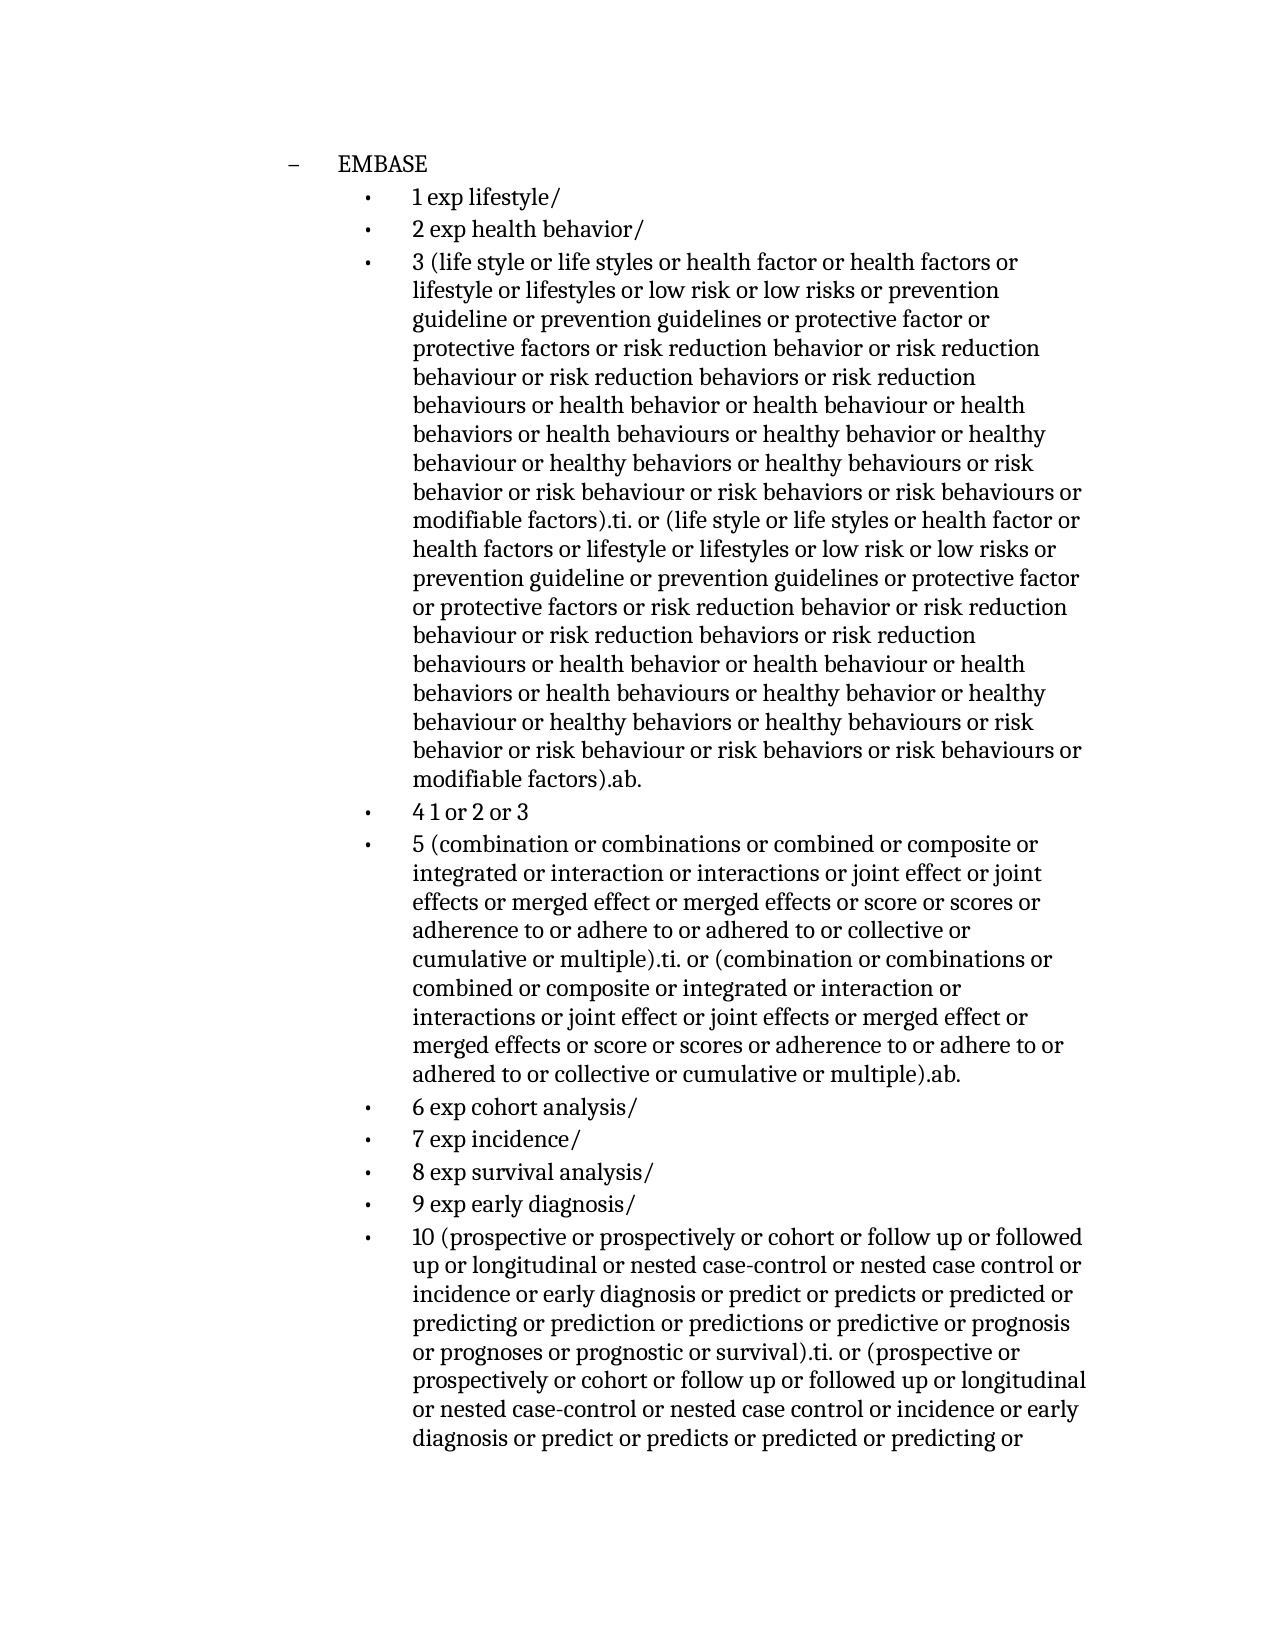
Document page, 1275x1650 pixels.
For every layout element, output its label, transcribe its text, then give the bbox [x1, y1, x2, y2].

list 5 (combination or combinations or combined or composite or integrated or interaction or interactions or joint effect or joint effects or merged effect or merged effects or score or scores or adherence to or adhere to or adhered to or collective or cumulative or multiple).ti. or (combination or combinations or combined or composite or integrated or interaction or interactions or joint effect or joint effects or merged effect or merged effects or score or scores or adherence to or adhere to or adhered to or collective or cumulative or multiple).ab. [362, 830, 1087, 1089]
list 9 exp early diagnosis/ [362, 1190, 1087, 1219]
list 1 exp lifestyle/ [362, 182, 1087, 211]
list 2 exp health behavior/ [362, 215, 1087, 244]
list 8 exp survival analysis/ [362, 1157, 1087, 1186]
list 4 1 or 2 or 3 [362, 797, 1087, 826]
list 3 (life style or life styles or health factor or health factors or lifestyle or lifestyles or low risk or low risks or prevention guideline or prevention guidelines or protective factor or protective factors or risk reduction behavior or risk reduction behaviour or risk reduction behaviors or risk reduction behaviours or health behavior or health behaviour or health behaviors or health behaviours or healthy behavior or healthy behaviour or healthy behaviors or healthy behaviours or risk behavior or risk behaviour or risk behaviors or risk behaviours or modifiable factors).ti. or (life style or life styles or health factor or health factors or lifestyle or lifestyles or low risk or low risks or prevention guideline or prevention guidelines or protective factor or protective factors or risk reduction behavior or risk reduction behaviour or risk reduction behaviors or risk reduction behaviours or health behavior or health behaviour or health behaviors or health behaviours or healthy behavior or healthy behaviour or healthy behaviors or healthy behaviours or risk behavior or risk behaviour or risk behaviors or risk behaviours or modifiable factors).ab. [362, 247, 1087, 794]
list EMBASE [287, 150, 1087, 179]
list 6 exp cohort analysis/ [362, 1092, 1087, 1121]
list 7 exp incidence/ [362, 1125, 1087, 1154]
